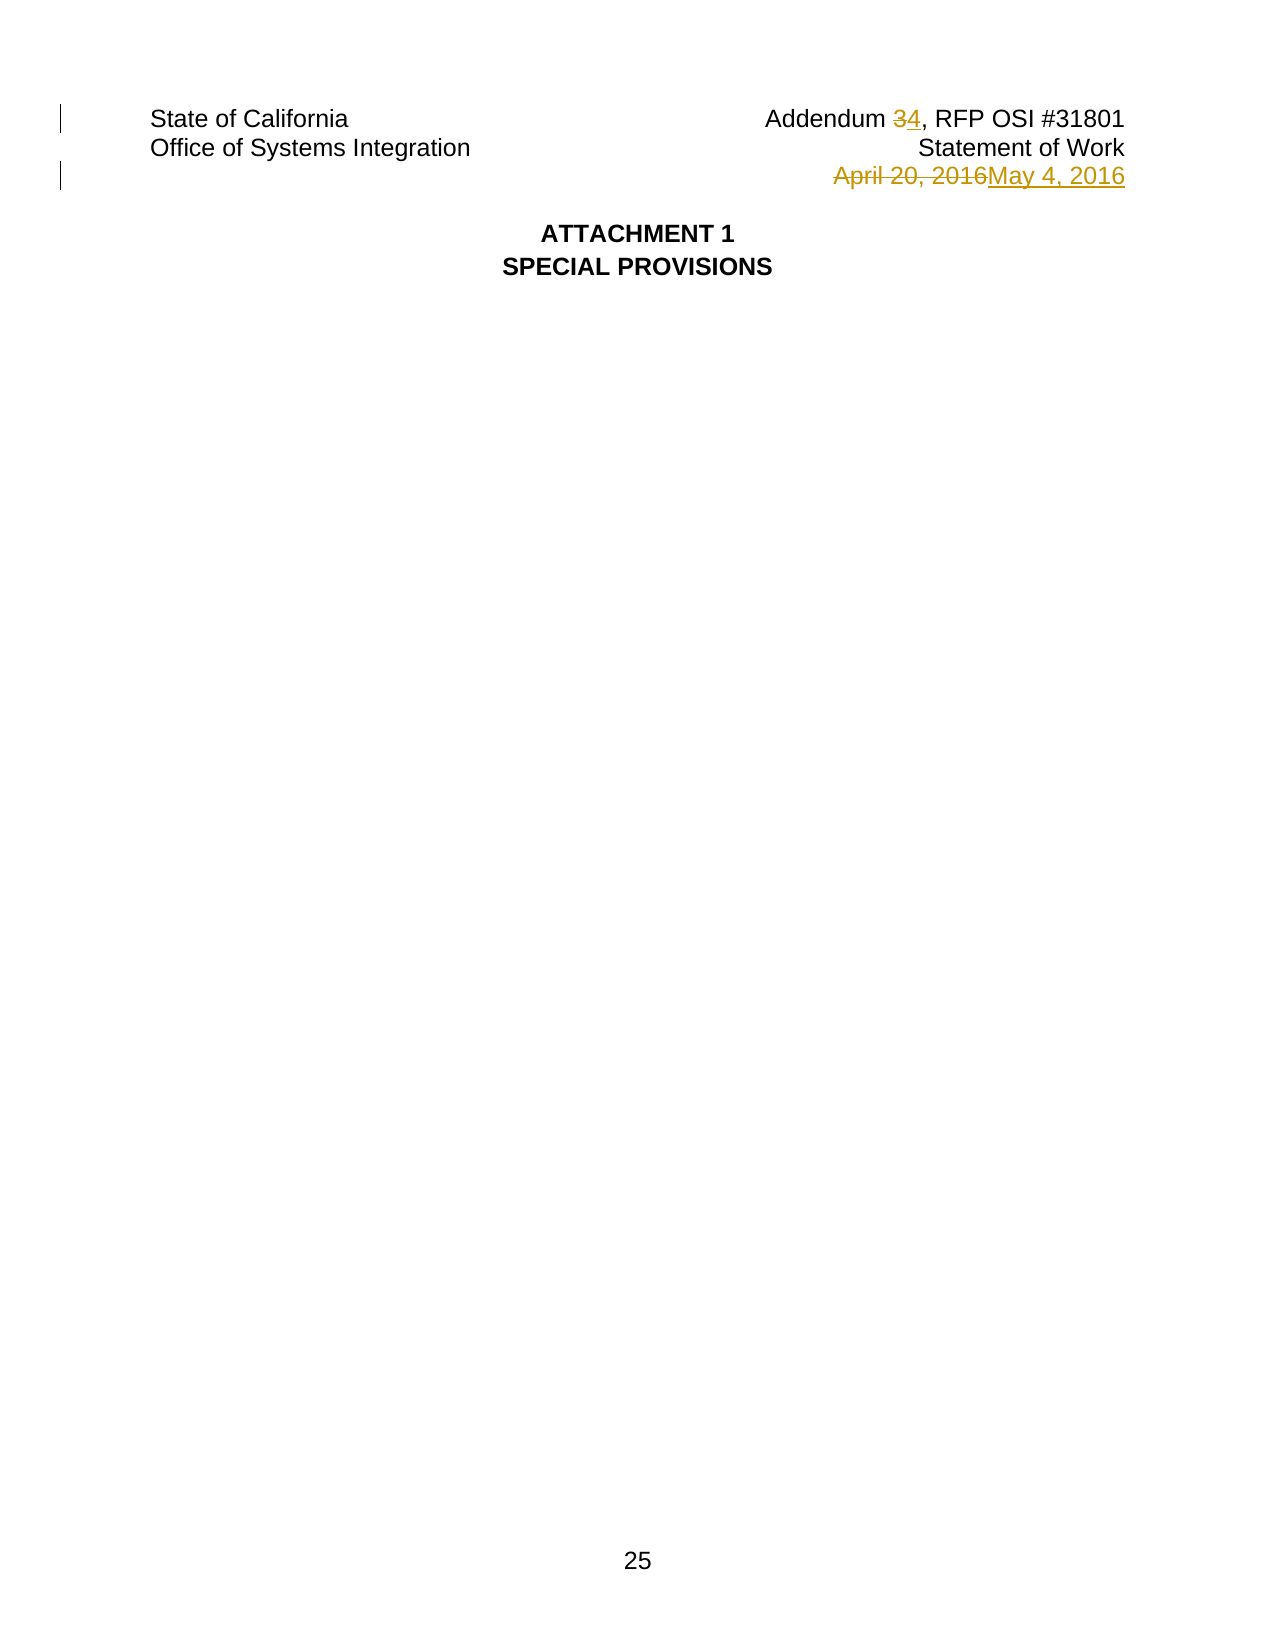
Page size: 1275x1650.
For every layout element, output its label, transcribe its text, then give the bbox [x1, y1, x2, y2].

text SPECIAL PROVISIONS [75, 252, 1200, 281]
text ATTACHMENT 1 [75, 219, 1200, 247]
